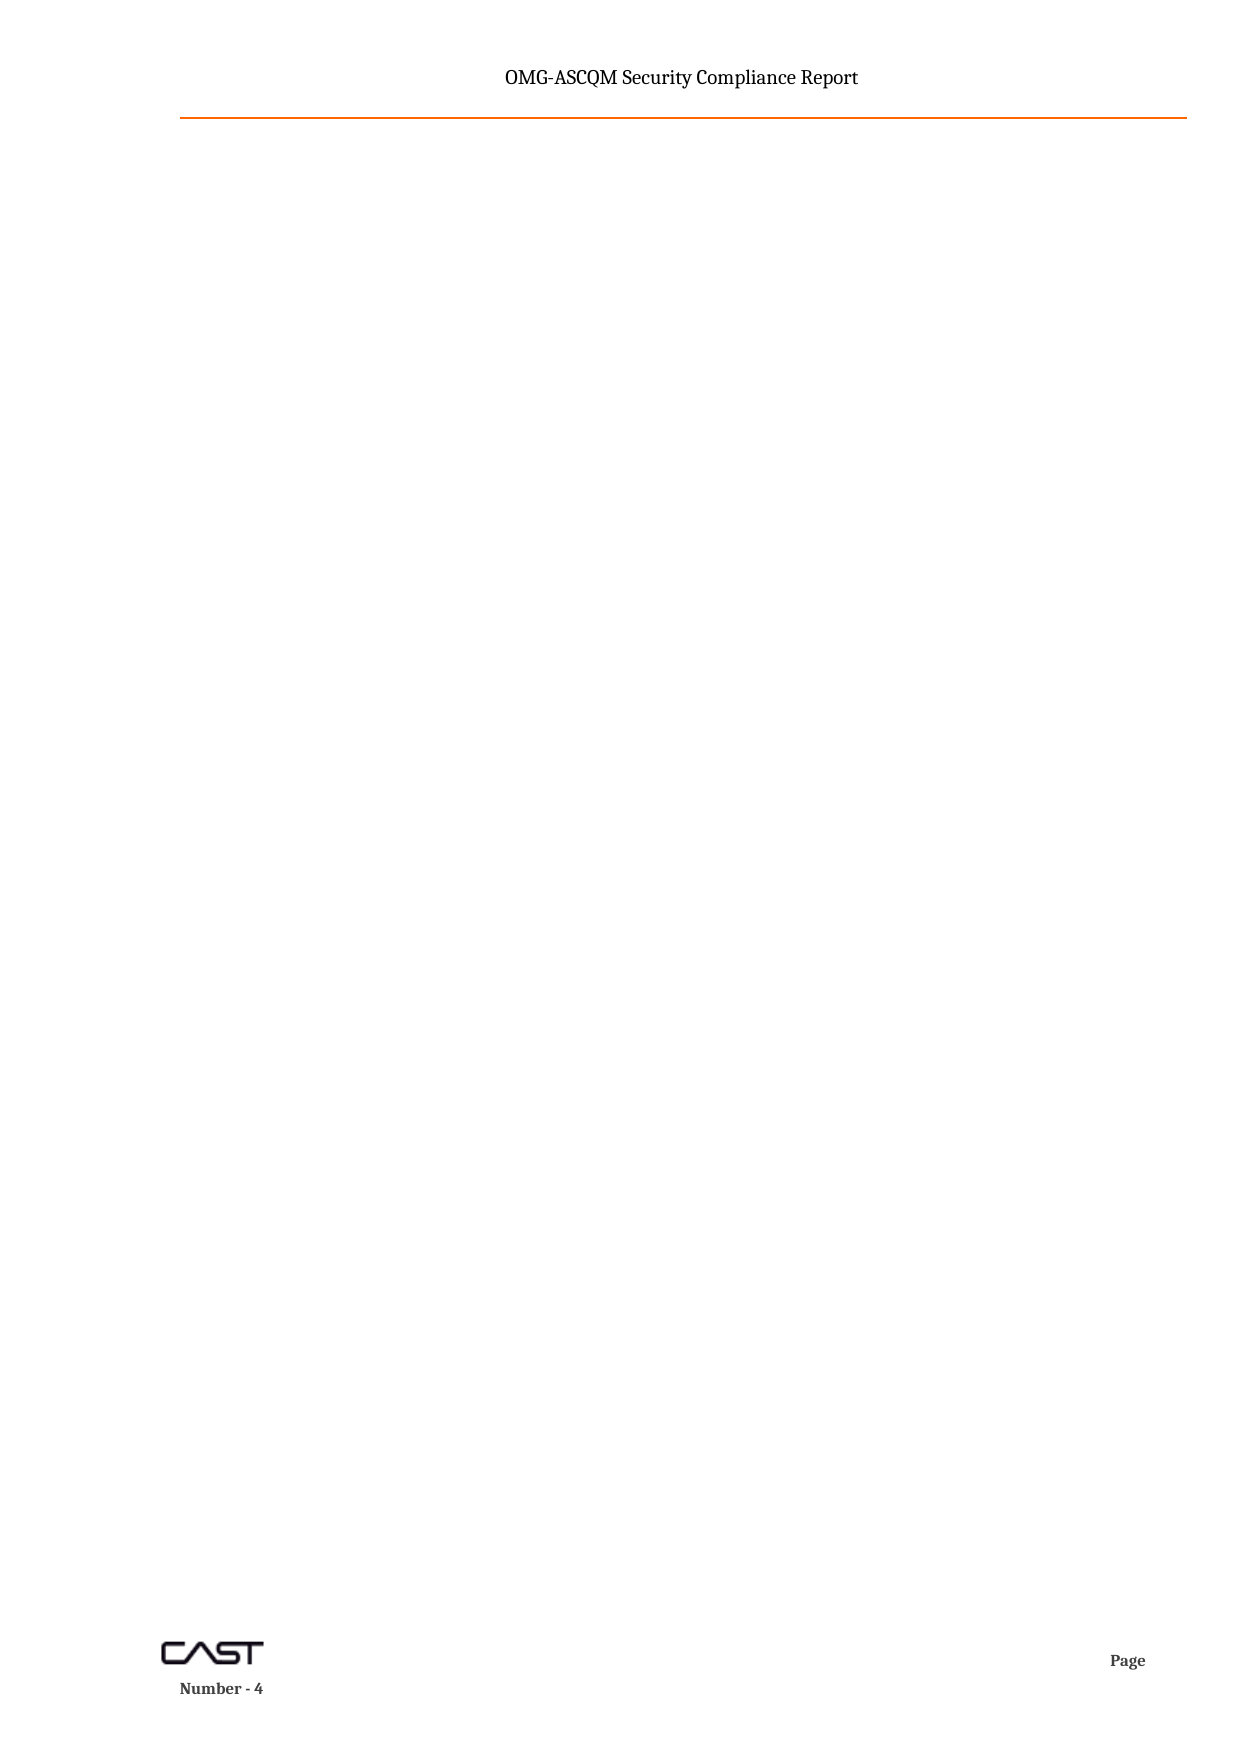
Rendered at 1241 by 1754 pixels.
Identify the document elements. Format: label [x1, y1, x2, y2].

picture [150, 1630, 274, 1675]
